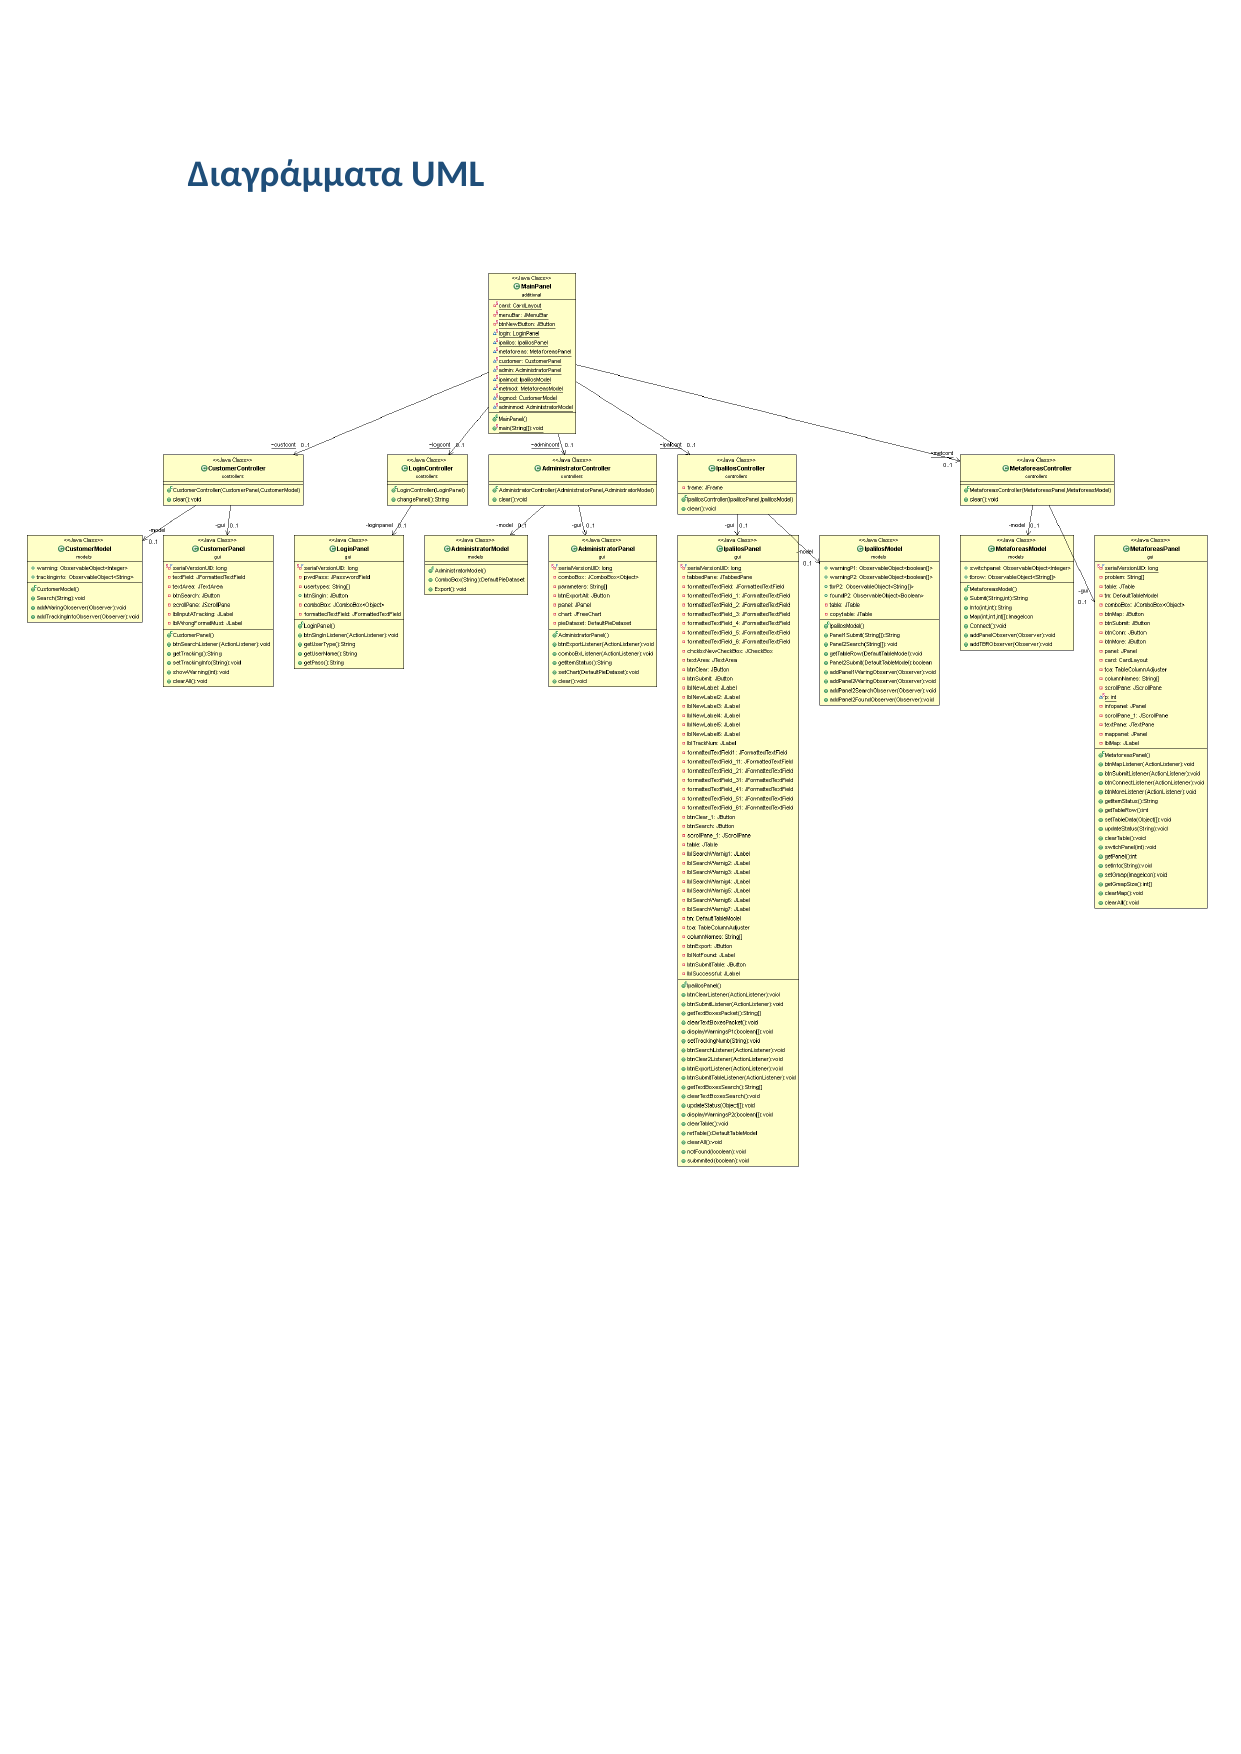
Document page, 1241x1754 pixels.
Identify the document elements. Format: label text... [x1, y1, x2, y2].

text Διαγράμματα UML [187, 150, 1053, 196]
picture [25, 271, 1209, 1168]
